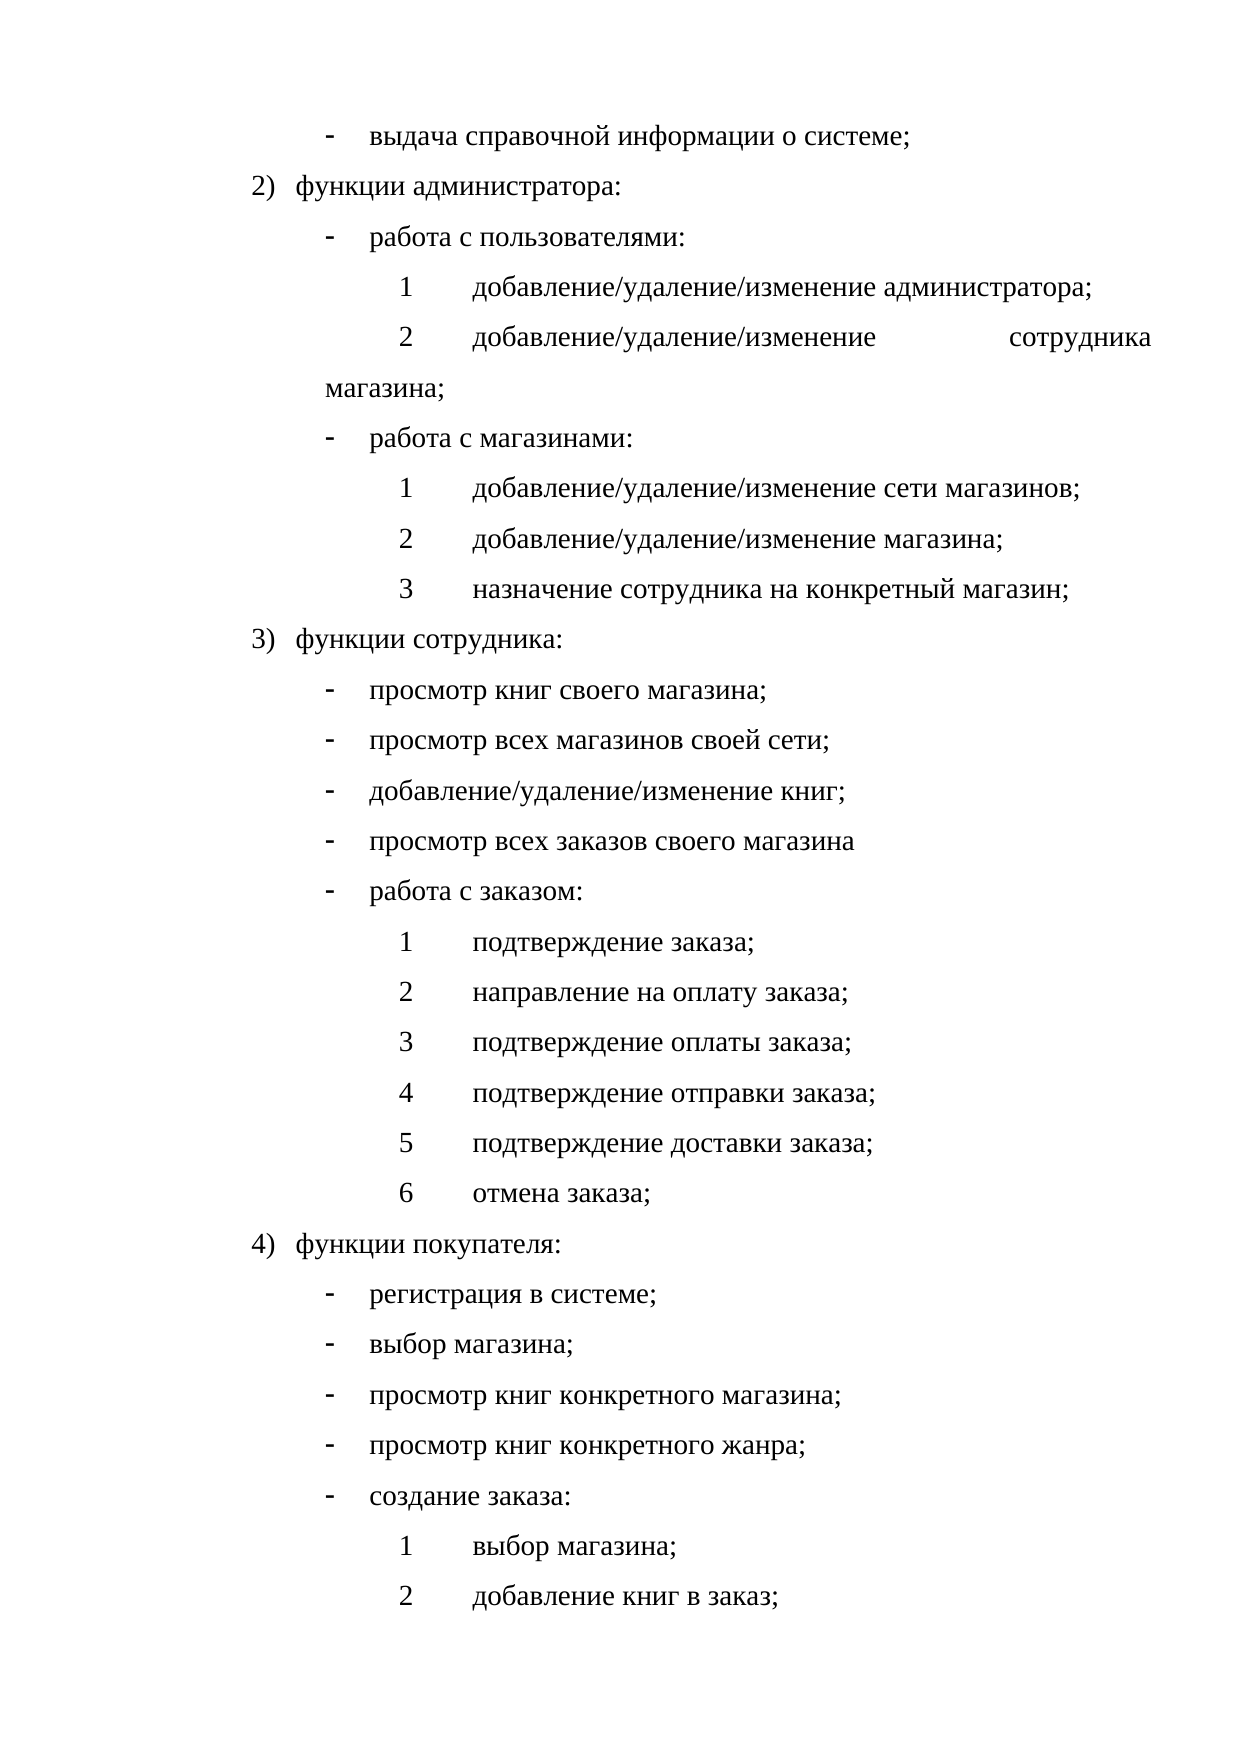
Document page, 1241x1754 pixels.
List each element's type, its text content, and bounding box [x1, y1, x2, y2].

list просмотр всех заказов своего магазина [251, 823, 1152, 857]
list просмотр книг своего магазина; [251, 672, 1152, 706]
list добавление/удаление/изменение сети магазинов; [325, 471, 1152, 504]
list подтверждение отправки заказа; [325, 1075, 1152, 1108]
list работа с магазинами: [251, 420, 1152, 454]
list выбор магазина; [325, 1528, 1152, 1562]
list направление на оплату заказа; [325, 974, 1152, 1008]
list добавление/удаление/изменение сотрудника магазина; [325, 319, 1152, 403]
list функции администратора: [177, 168, 1152, 202]
list подтверждение заказа; [325, 924, 1152, 957]
list отмена заказа; [325, 1176, 1152, 1209]
list добавление книг в заказ; [325, 1578, 1152, 1612]
list регистрация в системе; [251, 1276, 1152, 1310]
list работа с заказом: [251, 873, 1152, 907]
list выдача справочной информации о системе; [251, 118, 1152, 152]
list добавление/удаление/изменение магазина; [325, 521, 1152, 554]
list подтверждение оплаты заказа; [325, 1024, 1152, 1058]
list функции сотрудника: [177, 622, 1152, 655]
list назначение сотрудника на конкретный магазин; [325, 571, 1152, 605]
list функции покупателя: [177, 1226, 1152, 1259]
list работа с пользователями: [251, 219, 1152, 252]
list создание заказа: [251, 1478, 1152, 1511]
list просмотр книг конкретного жанра; [251, 1427, 1152, 1461]
list подтверждение доставки заказа; [325, 1125, 1152, 1159]
list просмотр всех магазинов своей сети; [251, 722, 1152, 756]
list выбор магазина; [251, 1327, 1152, 1360]
list просмотр книг конкретного магазина; [251, 1377, 1152, 1411]
list добавление/удаление/изменение администратора; [325, 269, 1152, 303]
list добавление/удаление/изменение книг; [251, 773, 1152, 806]
